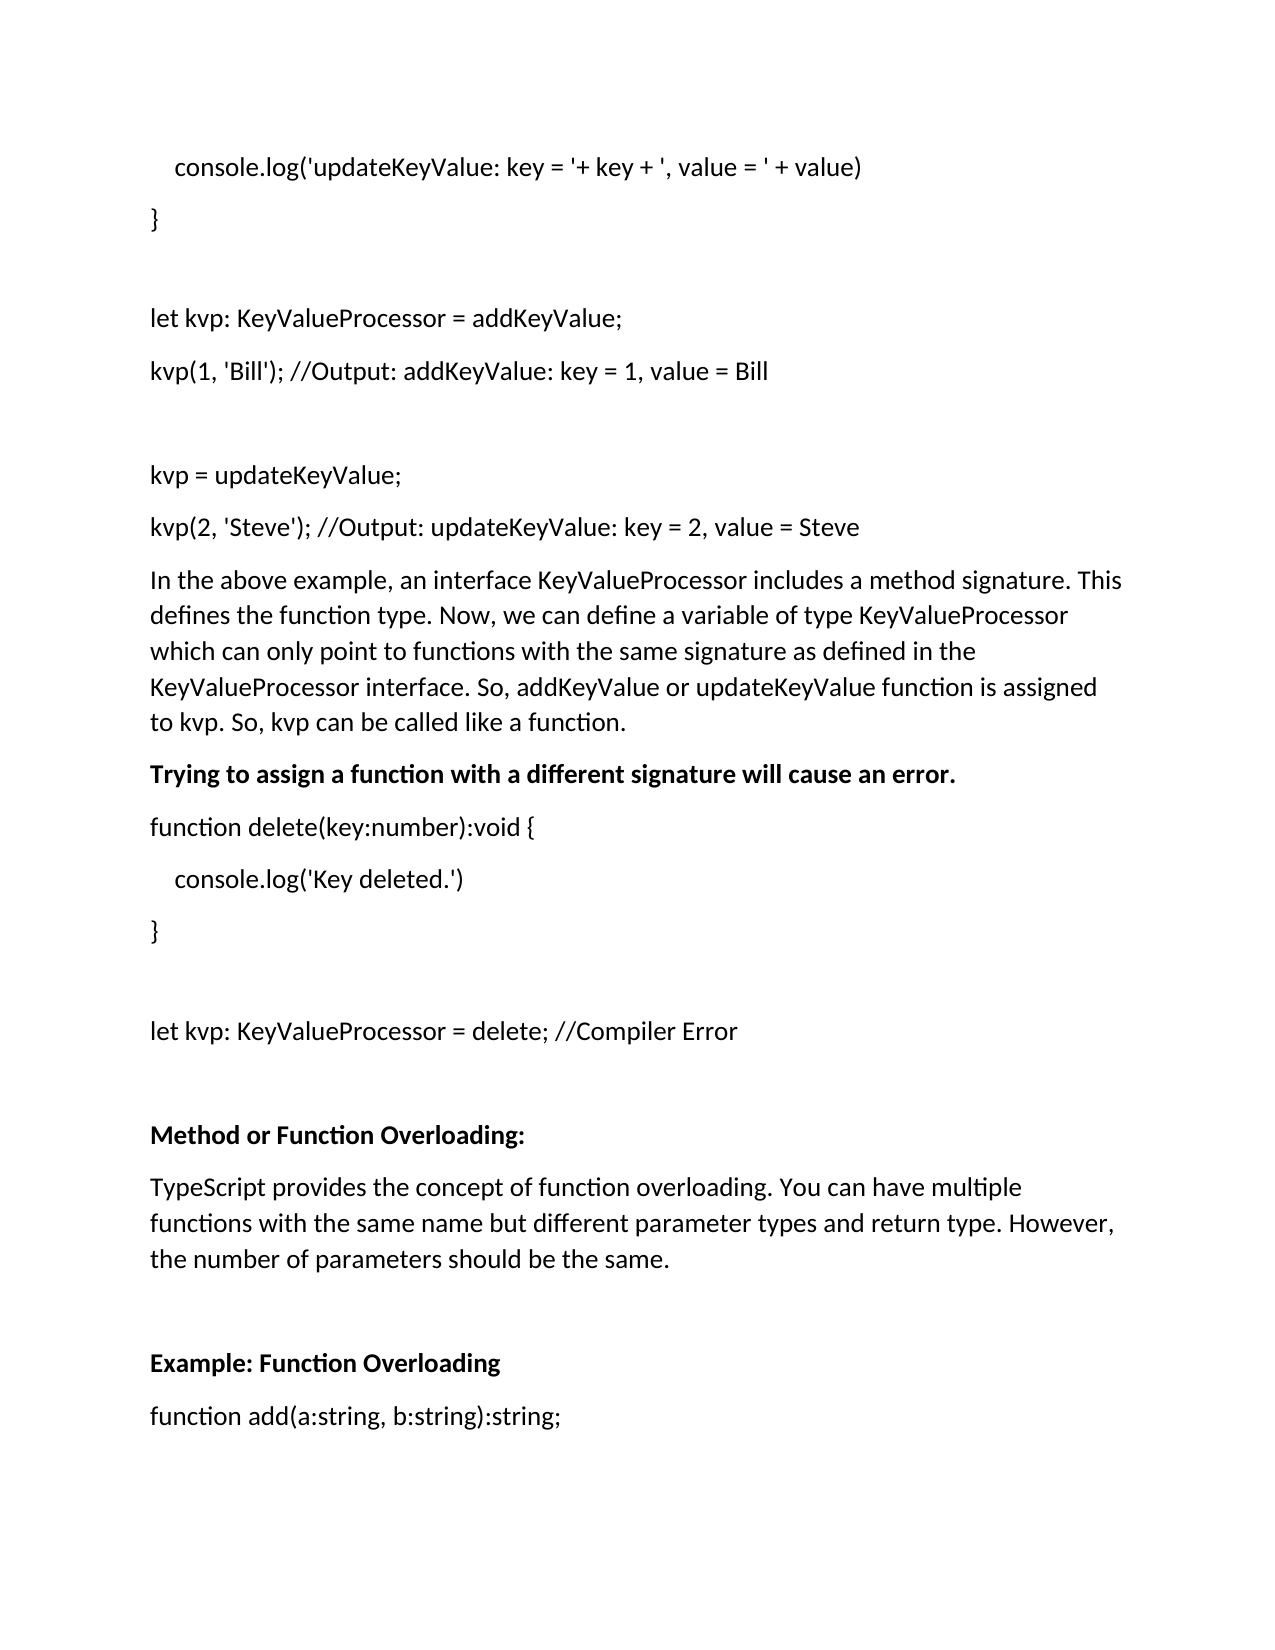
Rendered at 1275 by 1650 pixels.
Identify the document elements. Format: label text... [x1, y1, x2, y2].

text } [150, 914, 1125, 948]
text Example: Function Overloading [150, 1346, 1125, 1379]
text TypeScript provides the concept of function overloading. You can have multiple functions with the same name but different parameter types and return type. However, the number of parameters should be the same. [150, 1171, 1125, 1275]
text kvp = updateKeyValue; [150, 458, 1125, 491]
text Method or Function Overloading: [150, 1118, 1125, 1151]
text Trying to assign a function with a different signature will cause an error. [150, 758, 1125, 791]
text console.log('Key deleted.') [150, 862, 1125, 895]
text function add(a:string, b:string):string; [150, 1399, 1125, 1432]
text } [150, 202, 1125, 235]
text kvp(1, 'Bill'); //Output: addKeyValue: key = 1, value = Bill [150, 354, 1125, 387]
text In the above example, an interface KeyValueProcessor includes a method signature. This defines the function type. Now, we can define a variable of type KeyValueProcessor which can only point to functions with the same signature as defined in the KeyValueProcessor interface. So, addKeyValue or updateKeyValue function is assigned to kvp. So, kvp can be called like a function. [150, 563, 1125, 738]
text let kvp: KeyValueProcessor = delete; //Compiler Error [150, 1014, 1125, 1047]
text console.log('updateKeyValue: key = '+ key + ', value = ' + value) [150, 150, 1125, 183]
text let kvp: KeyValueProcessor = addKeyValue; [150, 301, 1125, 334]
text function delete(key:number):void { [150, 810, 1125, 843]
text kvp(2, 'Steve'); //Output: updateKeyValue: key = 2, value = Steve [150, 511, 1125, 544]
